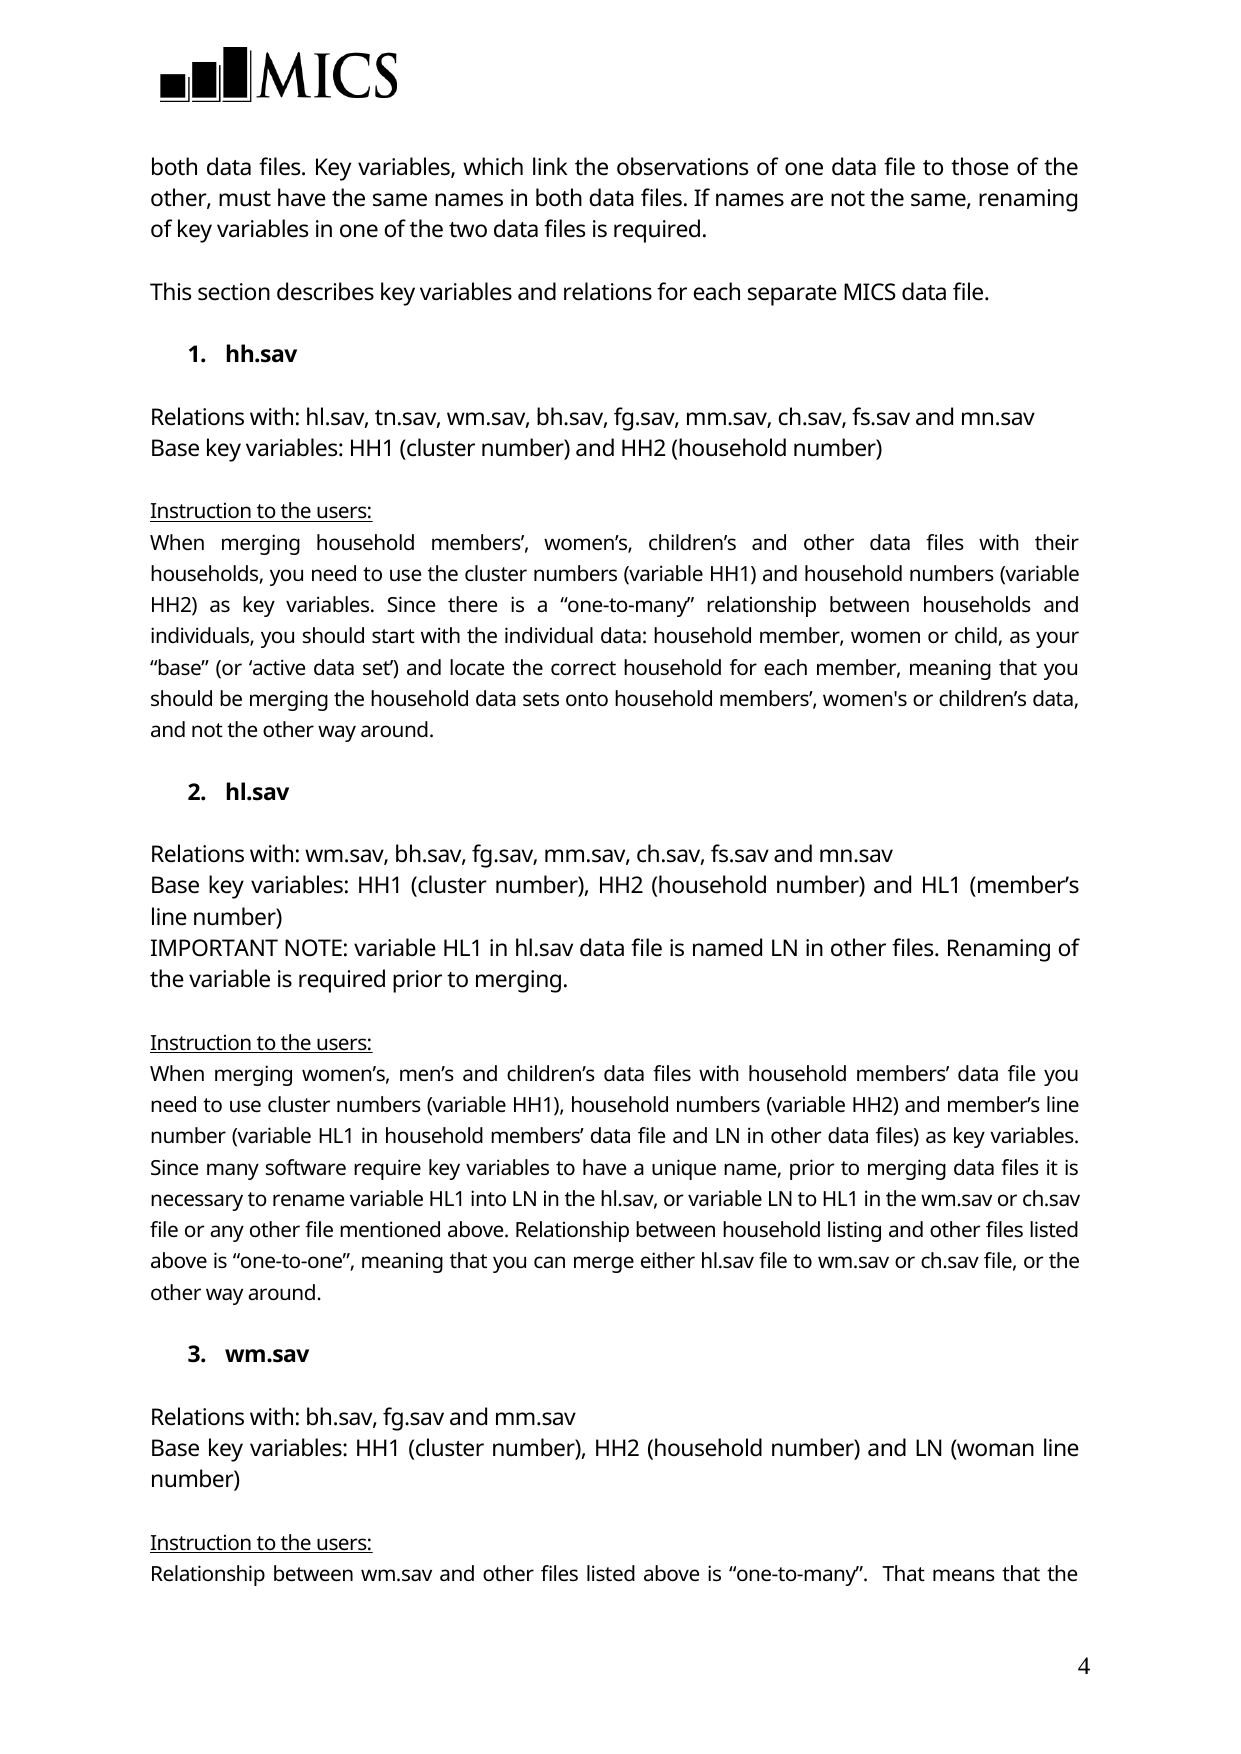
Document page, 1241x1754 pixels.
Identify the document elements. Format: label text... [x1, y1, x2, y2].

text Instruction to the users: [150, 1025, 1080, 1056]
text Base key variables: HH1 (cluster number), HH2 (household number) and LN (woman line number) [150, 1431, 1080, 1494]
text IMPORTANT NOTE: variable HL1 in hl.sav data file is named LN in other files. Renaming of the variable is required prior to merging. [150, 931, 1080, 994]
text Relations with: bh.sav, fg.sav and mm.sav [150, 1400, 1080, 1431]
text Relations with: hl.sav, tn.sav, wm.sav, bh.sav, fg.sav, mm.sav, ch.sav, fs.sav and mn.sav [150, 400, 1080, 431]
picture [160, 47, 397, 102]
list wm.sav [187, 1337, 1080, 1369]
list hl.sav [187, 775, 1080, 806]
text Base key variables: HH1 (cluster number), HH2 (household number) and HL1 (member’s line number) [150, 869, 1080, 931]
text Base key variables: HH1 (cluster number) and HH2 (household number) [150, 431, 1080, 462]
text This section describes key variables and relations for each separate MICS data file. [150, 275, 1080, 306]
list hh.sav [187, 337, 1080, 369]
text Instruction to the users: [150, 494, 1080, 525]
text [150, 150, 1080, 244]
text When merging women’s, men’s and children’s data files with household members’ data file you need to use cluster numbers (variable HH1), household numbers (variable HH2) and member’s line number (variable HL1 in household members’ data file and LN in other data files) as key variables. Since many software require key variables to have a unique name, prior to merging data files it is necessary to rename variable HL1 into LN in the hl.sav, or variable LN to HL1 in the wm.sav or ch.sav file or any other file mentioned above. Relationship between household listing and other files listed above is “one-to-one”, meaning that you can merge either hl.sav file to wm.sav or ch.sav file, or the other way around. [150, 1056, 1080, 1306]
text Relations with: wm.sav, bh.sav, fg.sav, mm.sav, ch.sav, fs.sav and mn.sav [150, 837, 1080, 869]
text When merging household members’, women’s, children’s and other data files with their households, you need to use the cluster numbers (variable HH1) and household numbers (variable HH2) as key variables. Since there is a “one-to-many” relationship between households and individuals, you should start with the individual data: household member, women or child, as your “base” (or ‘active data set’) and locate the correct household for each member, meaning that you should be merging the household data sets onto household members’, women's or children’s data, and not the other way around. [150, 525, 1080, 744]
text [150, 1556, 1080, 1587]
text Instruction to the users: [150, 1525, 1080, 1556]
